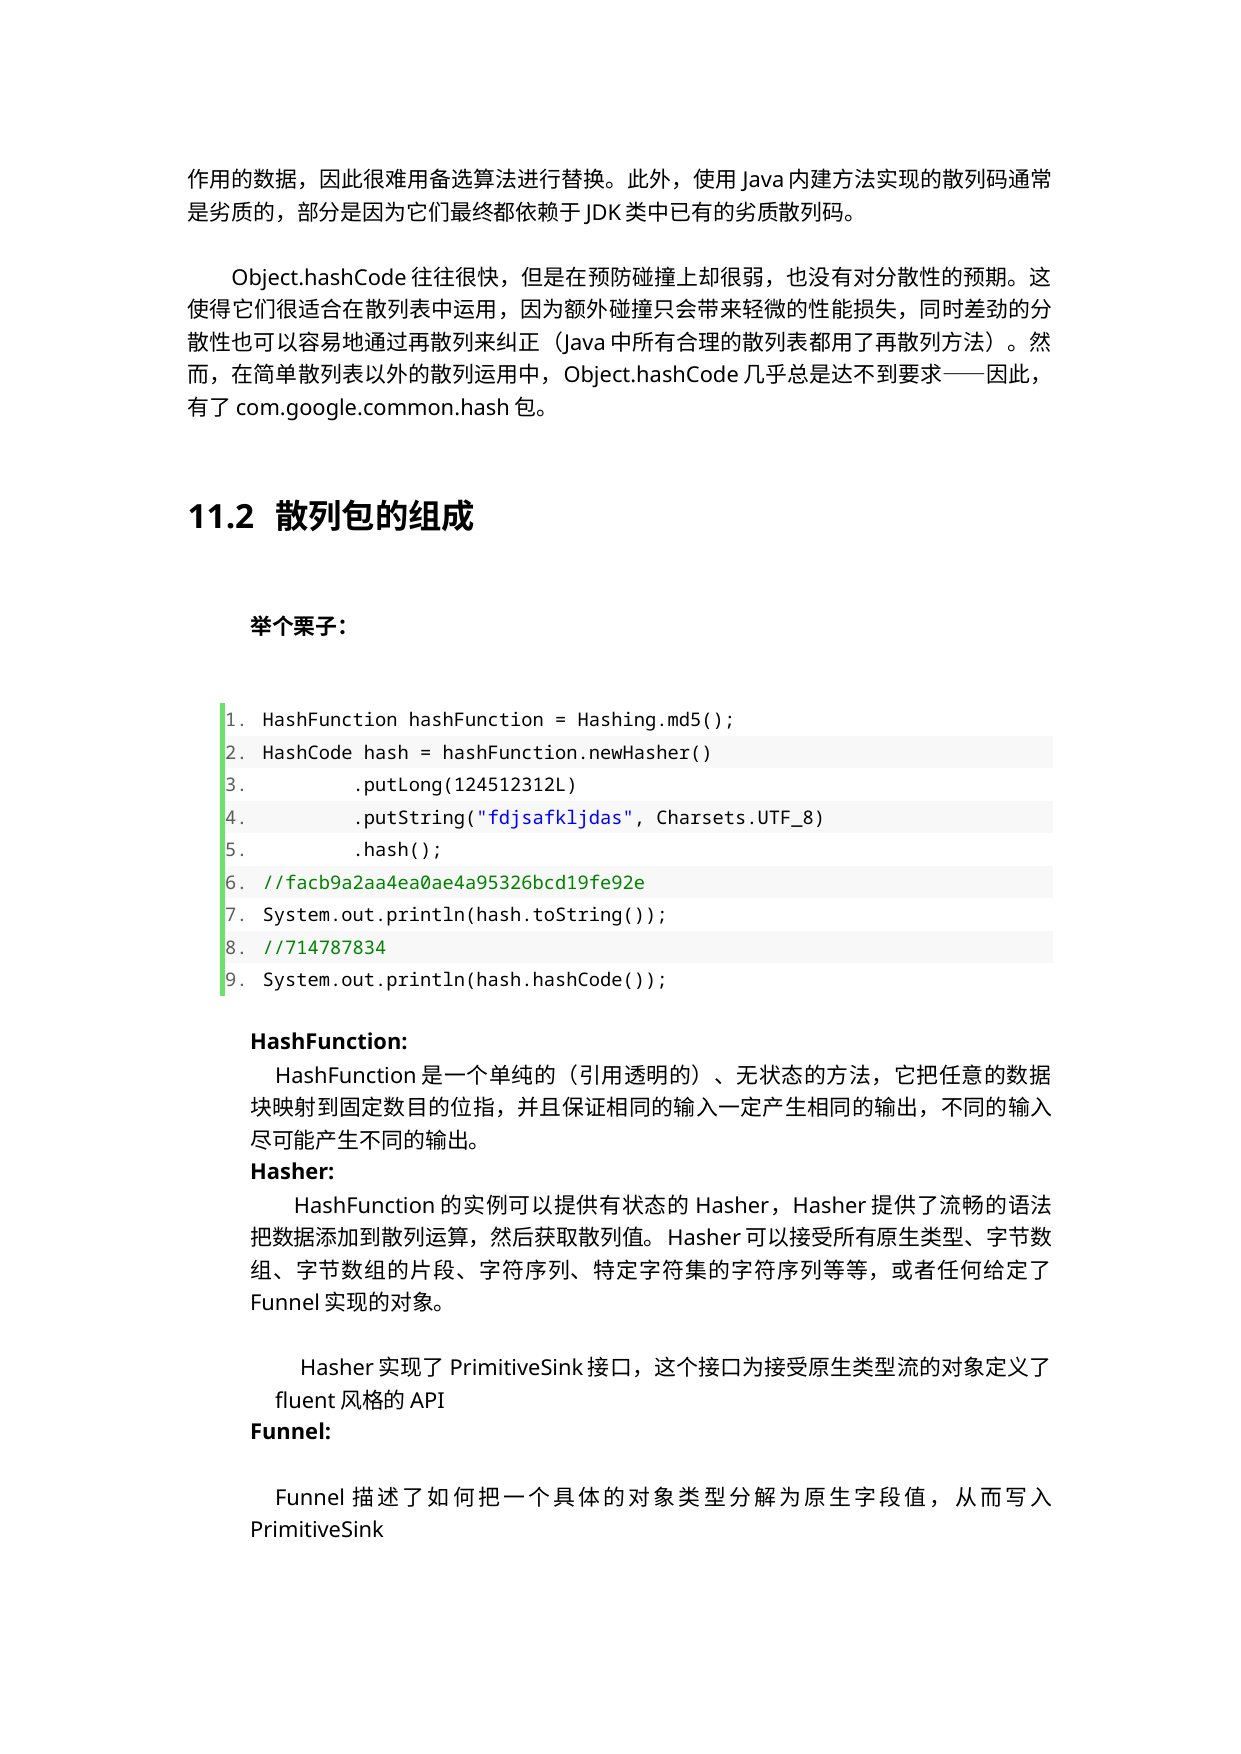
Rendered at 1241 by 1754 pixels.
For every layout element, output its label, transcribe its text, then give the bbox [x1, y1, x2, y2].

list HashFunction: [250, 1025, 1053, 1057]
text Java内建的散列码[hash code]概念被限制为32位，并且没有分离散列算法和它们所作用的数据，因此很难用备选算法进行替换。此外，使用Java内建方法实现的散列码通常是劣质的，部分是因为它们最终都依赖于JDK类中已有的劣质散列码。 [187, 162, 1053, 227]
list Funnel描述了如何把一个具体的对象类型分解为原生字段值，从而写入PrimitiveSink [250, 1480, 1053, 1545]
text Object.hashCode往往很快，但是在预防碰撞上却很弱，也没有对分散性的预期。这使得它们很适合在散列表中运用，因为额外碰撞只会带来轻微的性能损失，同时差劲的分散性也可以容易地通过再散列来纠正（Java中所有合理的散列表都用了再散列方法）。然而，在简单散列表以外的散列运用中，Object.hashCode几乎总是达不到要求——因此，有了com.google.common.hash包。 [187, 259, 1053, 422]
list HashFunction是一个单纯的（引用透明的）、无状态的方法，它把任意的数据块映射到固定数目的位指，并且保证相同的输入一定产生相同的输出，不同的输入尽可能产生不同的输出。 [250, 1057, 1053, 1155]
list System.out.println(hash.toString()); [225, 898, 1053, 931]
list //714787834 [225, 931, 1053, 963]
list HashFunction hashFunction = Hashing.md5(); [225, 703, 1053, 736]
list Funnel: [250, 1415, 1053, 1447]
list HashFunction的实例可以提供有状态的Hasher，Hasher提供了流畅的语法把数据添加到散列运算，然后获取散列值。Hasher可以接受所有原生类型、字节数组、字节数组的片段、字符序列、特定字符集的字符序列等等，或者任何给定了Funnel实现的对象。 [250, 1187, 1053, 1317]
list Hasher: [250, 1155, 1053, 1187]
list //facb9a2aa4ea0ae4a95326bcd19fe92e [225, 866, 1053, 898]
list .putLong(124512312L) [225, 768, 1053, 801]
list .putString("fdjsafkljdas", Charsets.UTF_8) [225, 801, 1053, 833]
subtitle 散列包的组成 [187, 482, 1053, 547]
list Hasher实现了PrimitiveSink接口，这个接口为接受原生类型流的对象定义了fluent风格的API [275, 1350, 1053, 1415]
list .hash(); [225, 833, 1053, 866]
list System.out.println(hash.hashCode()); [225, 963, 1053, 996]
list 举个栗子： [250, 609, 1053, 641]
list HashCode hash = hashFunction.newHasher() [225, 736, 1053, 768]
